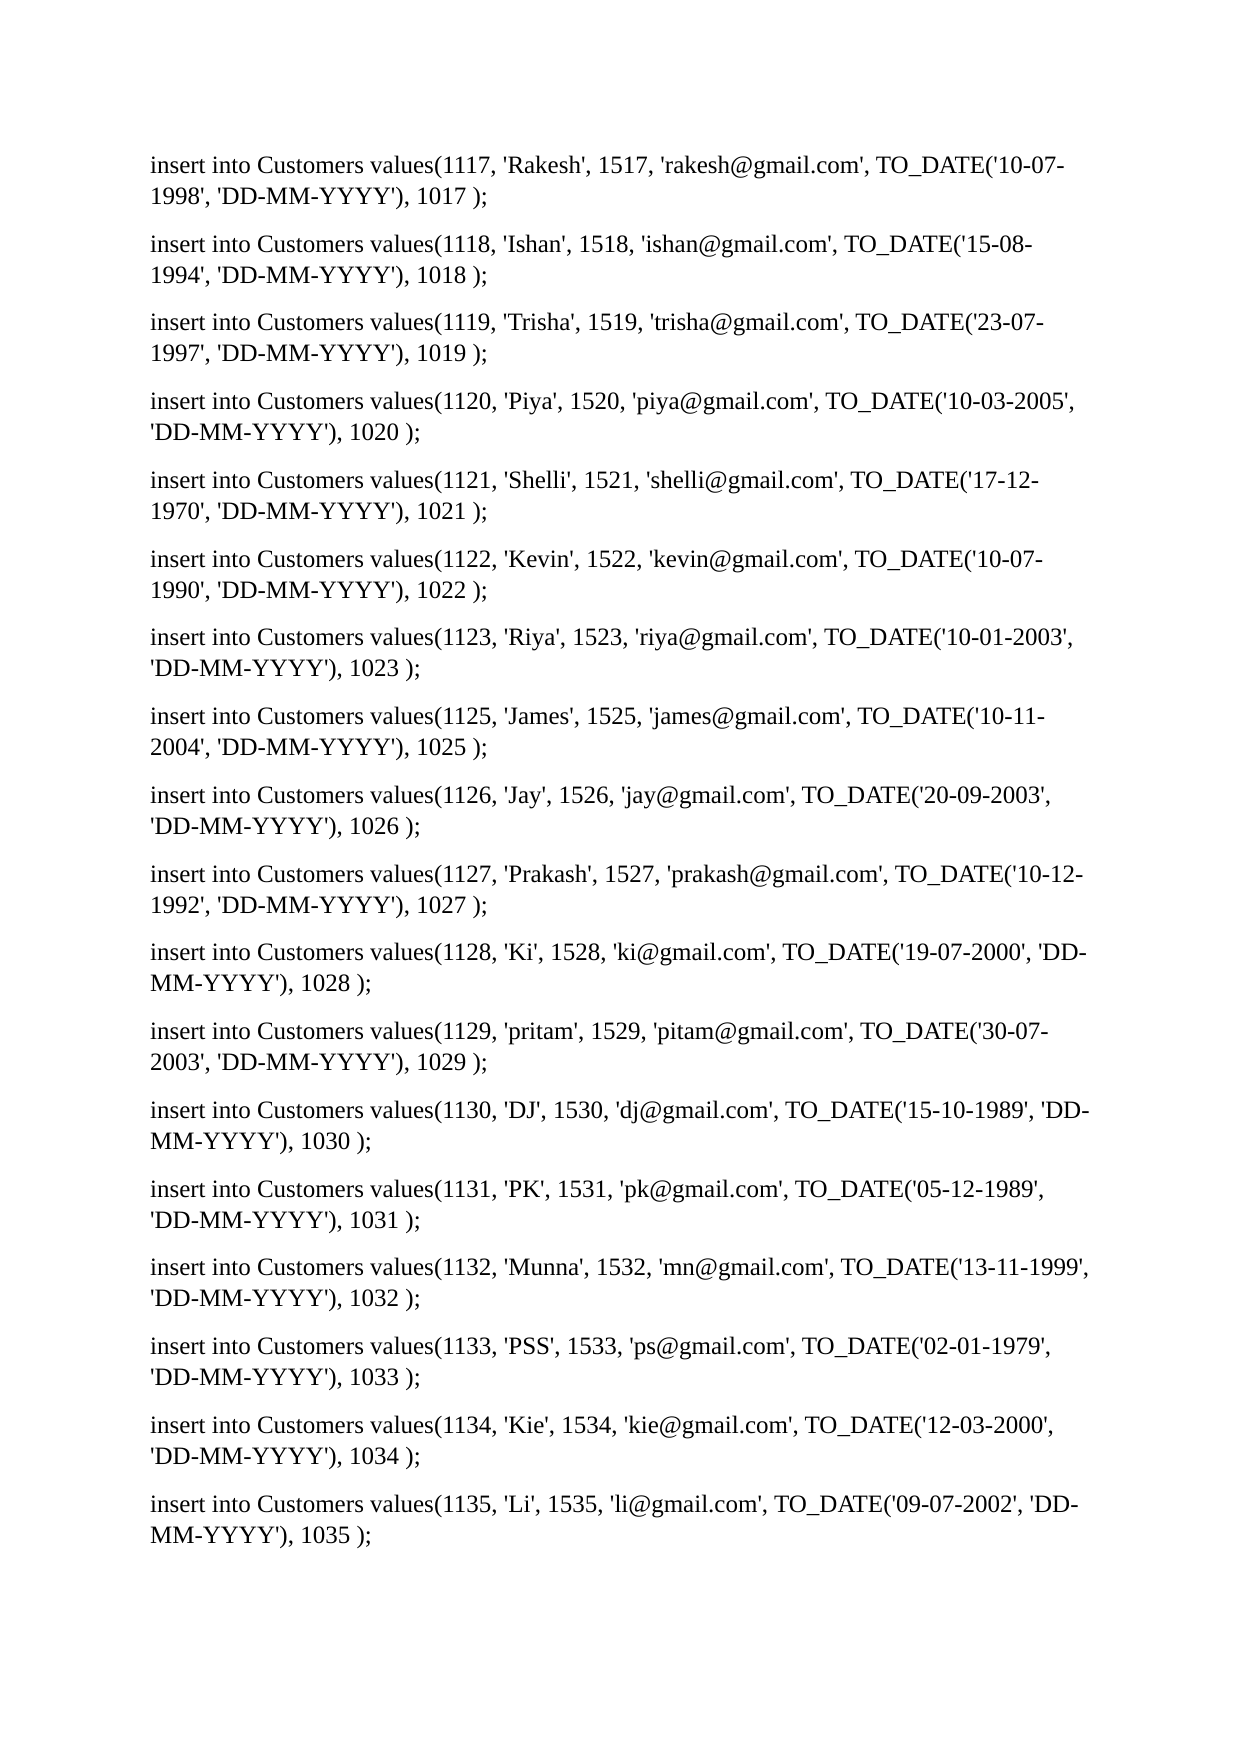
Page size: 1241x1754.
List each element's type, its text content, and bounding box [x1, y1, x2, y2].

text insert into Customers values(1132, 'Munna', 1532, 'mn@gmail.com', TO_DATE('13-11-1999', 'DD-MM-YYYY'), 1032 ); [150, 1252, 1090, 1312]
text insert into Customers values(1121, 'Shelli', 1521, 'shelli@gmail.com', TO_DATE('17-12-1970', 'DD-MM-YYYY'), 1021 ); [150, 465, 1090, 525]
text insert into Customers values(1131, 'PK', 1531, 'pk@gmail.com', TO_DATE('05-12-1989', 'DD-MM-YYYY'), 1031 ); [150, 1174, 1090, 1233]
text insert into Customers values(1129, 'pritam', 1529, 'pitam@gmail.com', TO_DATE('30-07-2003', 'DD-MM-YYYY'), 1029 ); [150, 1016, 1090, 1076]
text insert into Customers values(1122, 'Kevin', 1522, 'kevin@gmail.com', TO_DATE('10-07-1990', 'DD-MM-YYYY'), 1022 ); [150, 544, 1090, 603]
text insert into Customers values(1127, 'Prakash', 1527, 'prakash@gmail.com', TO_DATE('10-12-1992', 'DD-MM-YYYY'), 1027 ); [150, 859, 1090, 918]
text insert into Customers values(1123, 'Riya', 1523, 'riya@gmail.com', TO_DATE('10-01-2003', 'DD-MM-YYYY'), 1023 ); [150, 622, 1090, 682]
text insert into Customers values(1125, 'James', 1525, 'james@gmail.com', TO_DATE('10-11-2004', 'DD-MM-YYYY'), 1025 ); [150, 701, 1090, 761]
text insert into Customers values(1128, 'Ki', 1528, 'ki@gmail.com', TO_DATE('19-07-2000', 'DD-MM-YYYY'), 1028 ); [150, 937, 1090, 997]
text insert into Customers values(1120, 'Piya', 1520, 'piya@gmail.com', TO_DATE('10-03-2005', 'DD-MM-YYYY'), 1020 ); [150, 386, 1090, 446]
text insert into Customers values(1134, 'Kie', 1534, 'kie@gmail.com', TO_DATE('12-03-2000', 'DD-MM-YYYY'), 1034 ); [150, 1410, 1090, 1470]
text insert into Customers values(1130, 'DJ', 1530, 'dj@gmail.com', TO_DATE('15-10-1989', 'DD-MM-YYYY'), 1030 ); [150, 1095, 1090, 1155]
text insert into Customers values(1126, 'Jay', 1526, 'jay@gmail.com', TO_DATE('20-09-2003', 'DD-MM-YYYY'), 1026 ); [150, 780, 1090, 840]
text insert into Customers values(1119, 'Trisha', 1519, 'trisha@gmail.com', TO_DATE('23-07-1997', 'DD-MM-YYYY'), 1019 ); [150, 307, 1090, 367]
text insert into Customers values(1118, 'Ishan', 1518, 'ishan@gmail.com', TO_DATE('15-08-1994', 'DD-MM-YYYY'), 1018 ); [150, 229, 1090, 288]
text insert into Customers values(1135, 'Li', 1535, 'li@gmail.com', TO_DATE('09-07-2002', 'DD-MM-YYYY'), 1035 ); [150, 1489, 1090, 1548]
text insert into Customers values(1117, 'Rakesh', 1517, 'rakesh@gmail.com', TO_DATE('10-07-1998', 'DD-MM-YYYY'), 1017 ); [150, 150, 1090, 210]
text insert into Customers values(1133, 'PSS', 1533, 'ps@gmail.com', TO_DATE('02-01-1979', 'DD-MM-YYYY'), 1033 ); [150, 1331, 1090, 1391]
